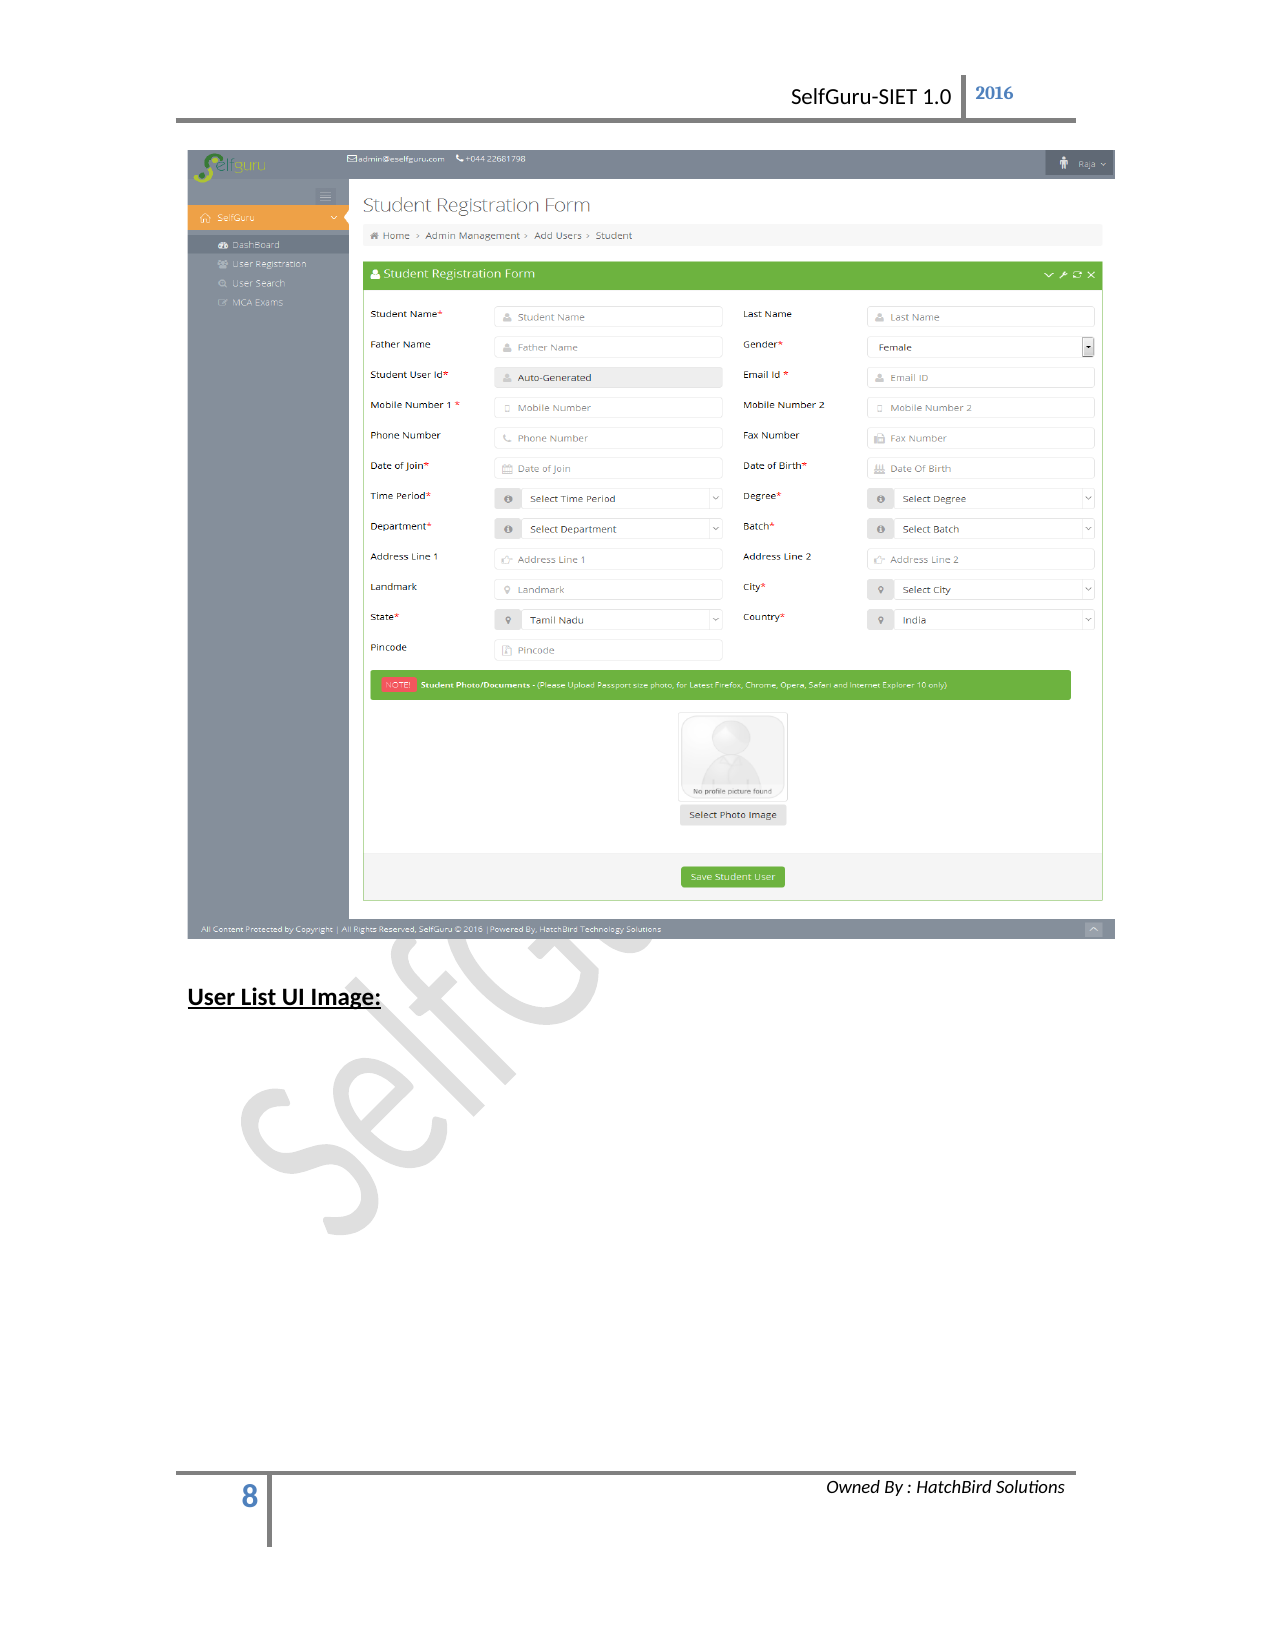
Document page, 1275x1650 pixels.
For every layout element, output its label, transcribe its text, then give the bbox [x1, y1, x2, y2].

text User List UI Image: [187, 981, 1087, 1012]
picture [187, 150, 1115, 939]
